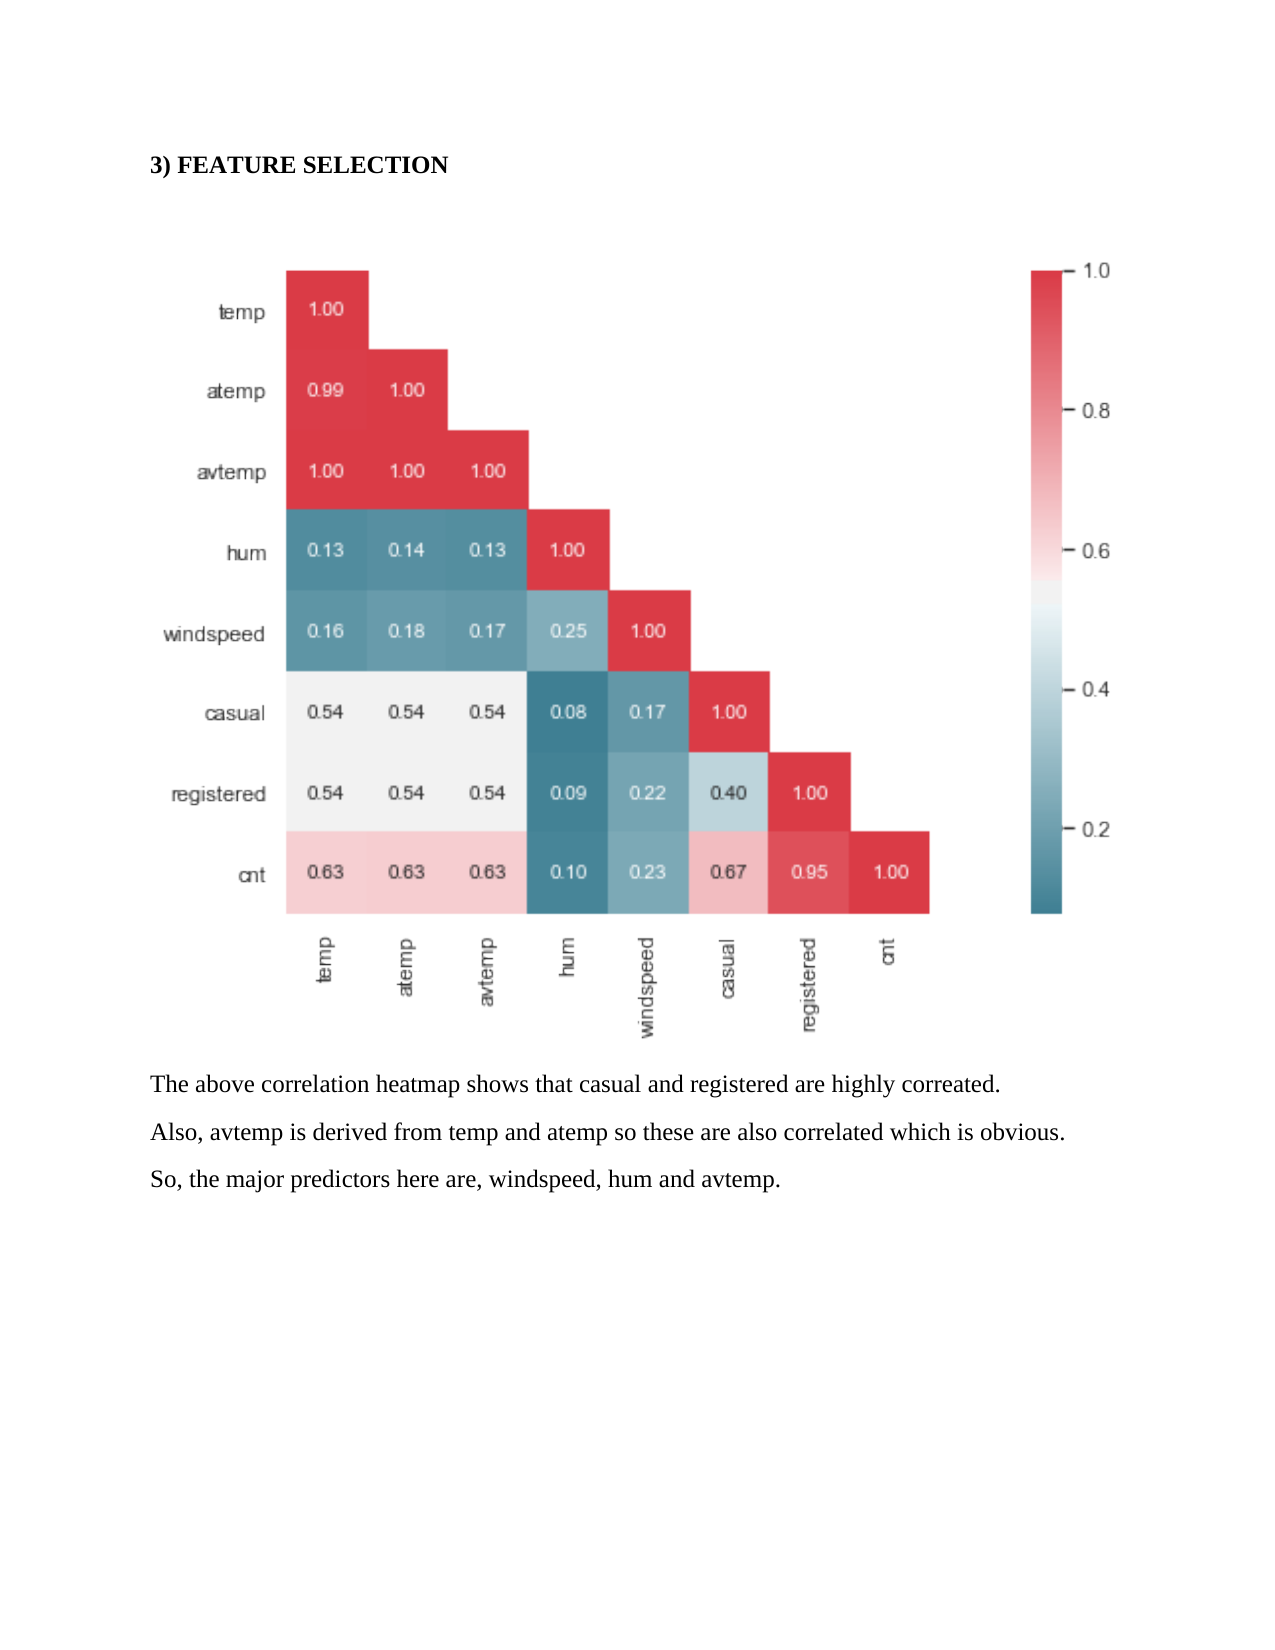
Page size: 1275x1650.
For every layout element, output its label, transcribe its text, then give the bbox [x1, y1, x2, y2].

text Also, avtemp is derived from temp and atemp so these are also correlated which is obvious. [150, 1117, 1125, 1146]
picture [150, 245, 1125, 1051]
text 3) FEATURE SELECTION [150, 150, 1125, 179]
text So, the major predictors here are, windspeed, hum and avtemp. [150, 1164, 1125, 1193]
text The above correlation heatmap shows that casual and registered are highly correated. [150, 1069, 1125, 1098]
